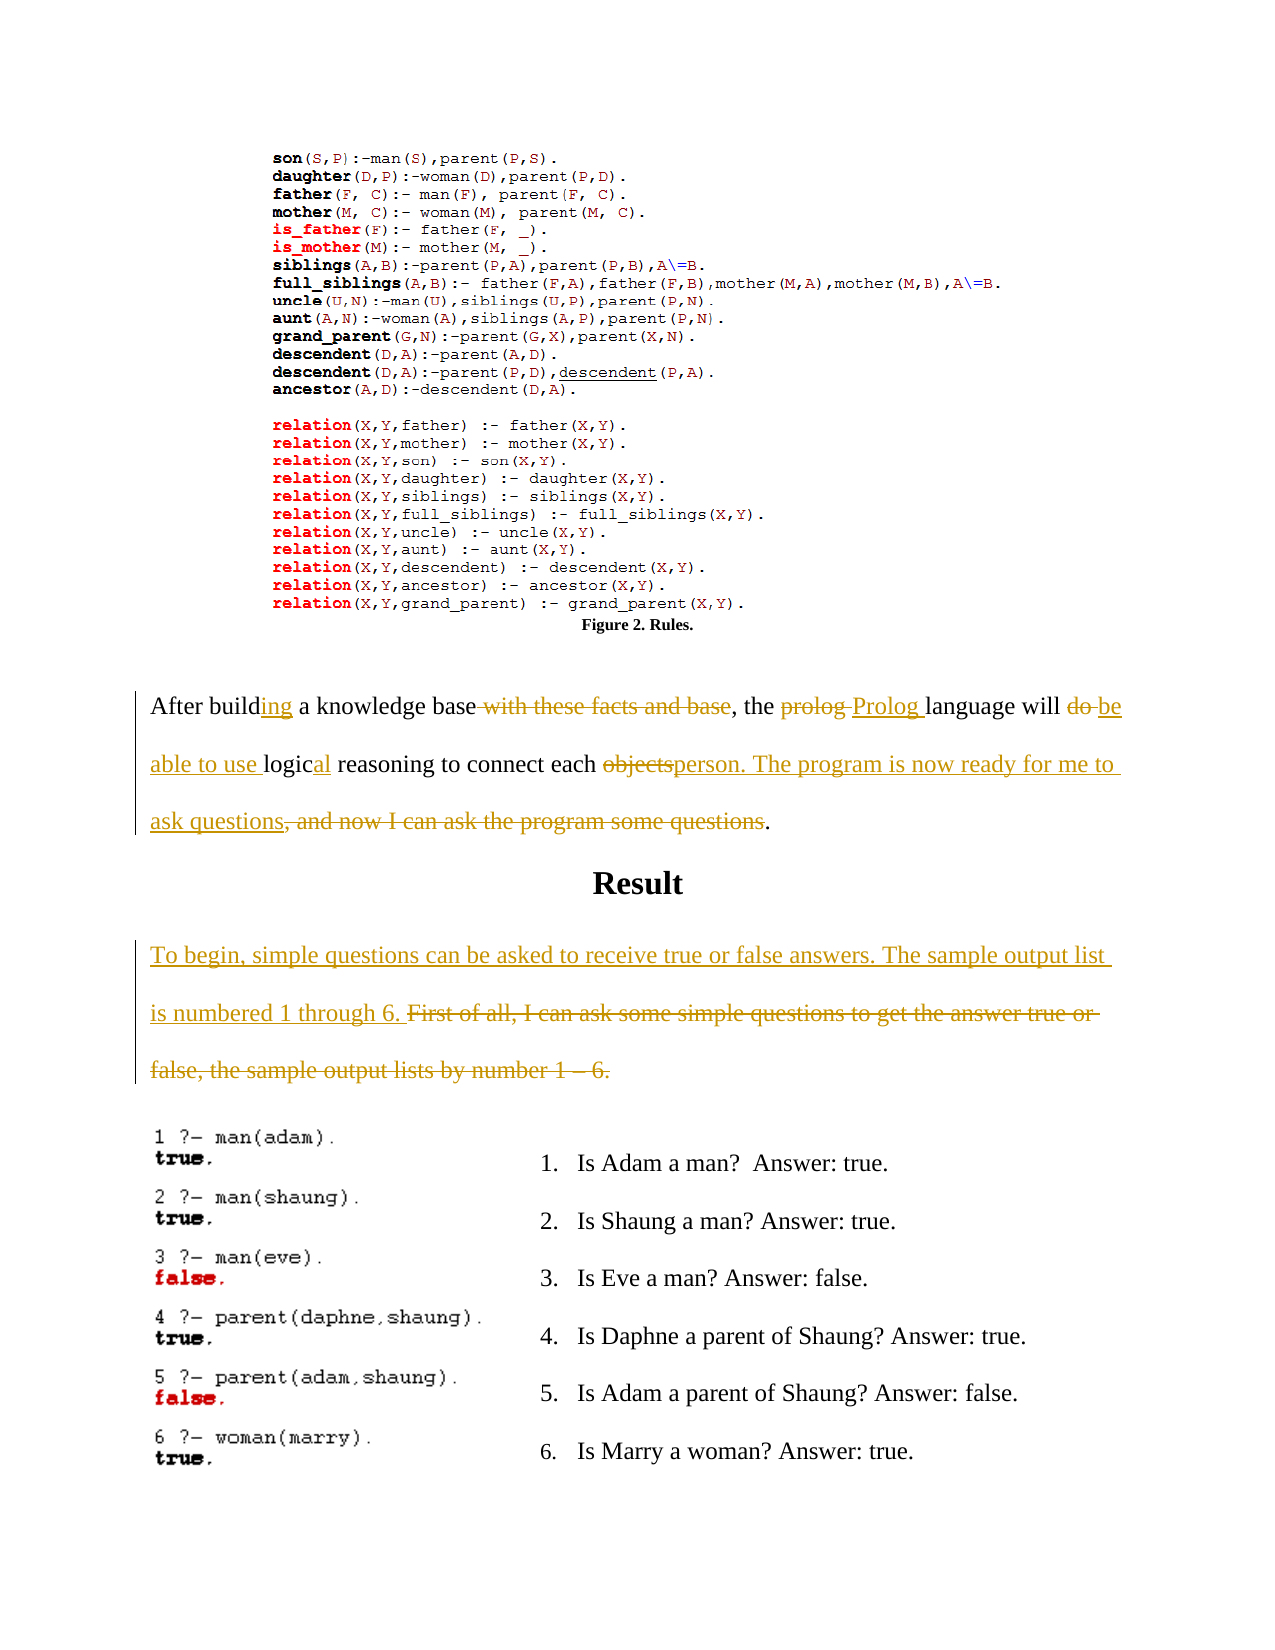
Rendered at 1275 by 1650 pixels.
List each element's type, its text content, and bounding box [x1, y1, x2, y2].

text After build a knowledge base, the language will logic reasoning to connect each . [150, 691, 1125, 835]
text Result [150, 864, 1125, 902]
picture [150, 1123, 488, 1479]
text Figure 2. Rules. [150, 614, 1125, 634]
picture [272, 150, 1003, 615]
